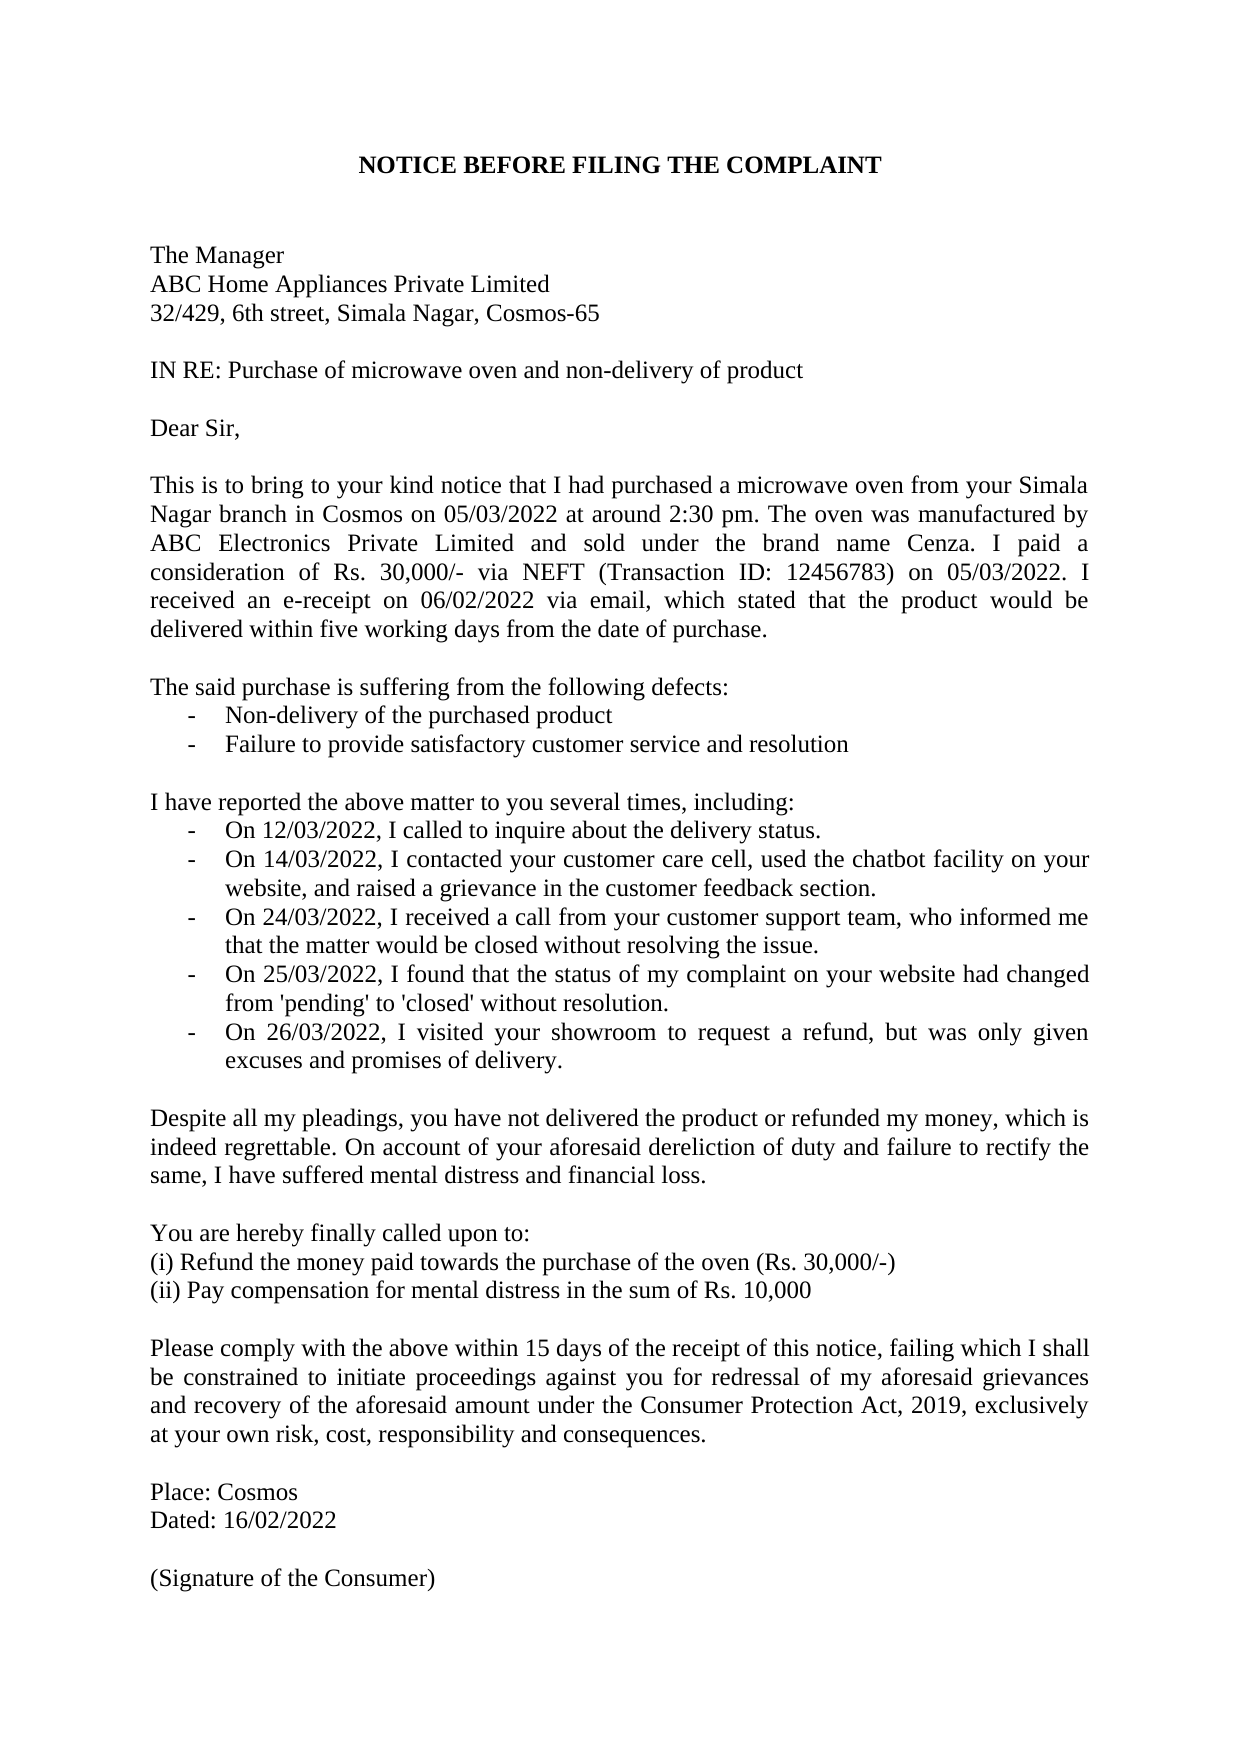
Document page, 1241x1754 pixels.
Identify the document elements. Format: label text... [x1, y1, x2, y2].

text Please comply with the above within 15 days of the receipt of this notice, failing which I shall be constrained to initiate proceedings against you for redressal of my aforesaid grievances and recovery of the aforesaid amount under the Consumer Protection Act, 2019, exclusively at your own risk, cost, responsibility and consequences. [150, 1333, 1090, 1448]
text (ii) Pay compensation for mental distress in the sum of Rs. 10,000 [150, 1276, 1090, 1304]
text I have reported the above matter to you several times, including: [150, 787, 1090, 816]
text The said purchase is suffering from the following defects: [150, 672, 1090, 701]
text NOTICE BEFORE FILING THE COMPLAINT [150, 150, 1090, 179]
list Non-delivery of the purchased product [187, 701, 1090, 729]
text This is to bring to your kind notice that I had purchased a microwave oven from your Simala Nagar branch in Cosmos on 05/03/2022 at around 2:30 pm. The oven was manufactured by ABC Electronics Private Limited and sold under the brand name Cenza. I paid a consideration of Rs. 30,000/- via NEFT (Transaction ID: 12456783) on 05/03/2022. I received an e-receipt on 06/02/2022 via email, which stated that the product would be delivered within five working days from the date of purchase. [150, 471, 1090, 643]
list On 24/03/2022, I received a call from your customer support team, who informed me that the matter would be closed without resolving the issue. [187, 902, 1090, 959]
text (i) Refund the money paid towards the purchase of the oven (Rs. 30,000/-) [150, 1247, 1090, 1276]
list Failure to provide satisfactory customer service and resolution [187, 729, 1090, 758]
text 32/429, 6th street, Simala Nagar, Cosmos-65 [150, 298, 1090, 327]
list On 14/03/2022, I contacted your customer care cell, used the chatbot facility on your website, and raised a grievance in the customer feedback section. [187, 844, 1090, 902]
text Dear Sir, [150, 413, 1090, 442]
list On 25/03/2022, I found that the status of my complaint on your website had changed from 'pending' to 'closed' without resolution. [187, 959, 1090, 1017]
text IN RE: Purchase of microwave oven and non-delivery of product [150, 356, 1090, 384]
list On 12/03/2022, I called to inquire about the delivery status. [187, 816, 1090, 844]
text Despite all my pleadings, you have not delivered the product or refunded my money, which is indeed regrettable. On account of your aforesaid dereliction of duty and failure to rectify the same, I have suffered mental distress and financial loss. [150, 1103, 1090, 1189]
text The Manager [150, 241, 1090, 269]
text You are hereby finally called upon to: [150, 1218, 1090, 1247]
text ABC Home Appliances Private Limited [150, 269, 1090, 298]
text Place: Cosmos [150, 1477, 1090, 1506]
text (Signature of the Consumer) [150, 1563, 1090, 1592]
list On 26/03/2022, I visited your showroom to request a refund, but was only given excuses and promises of delivery. [187, 1017, 1090, 1074]
text Dated: 16/02/2022 [150, 1506, 1090, 1534]
